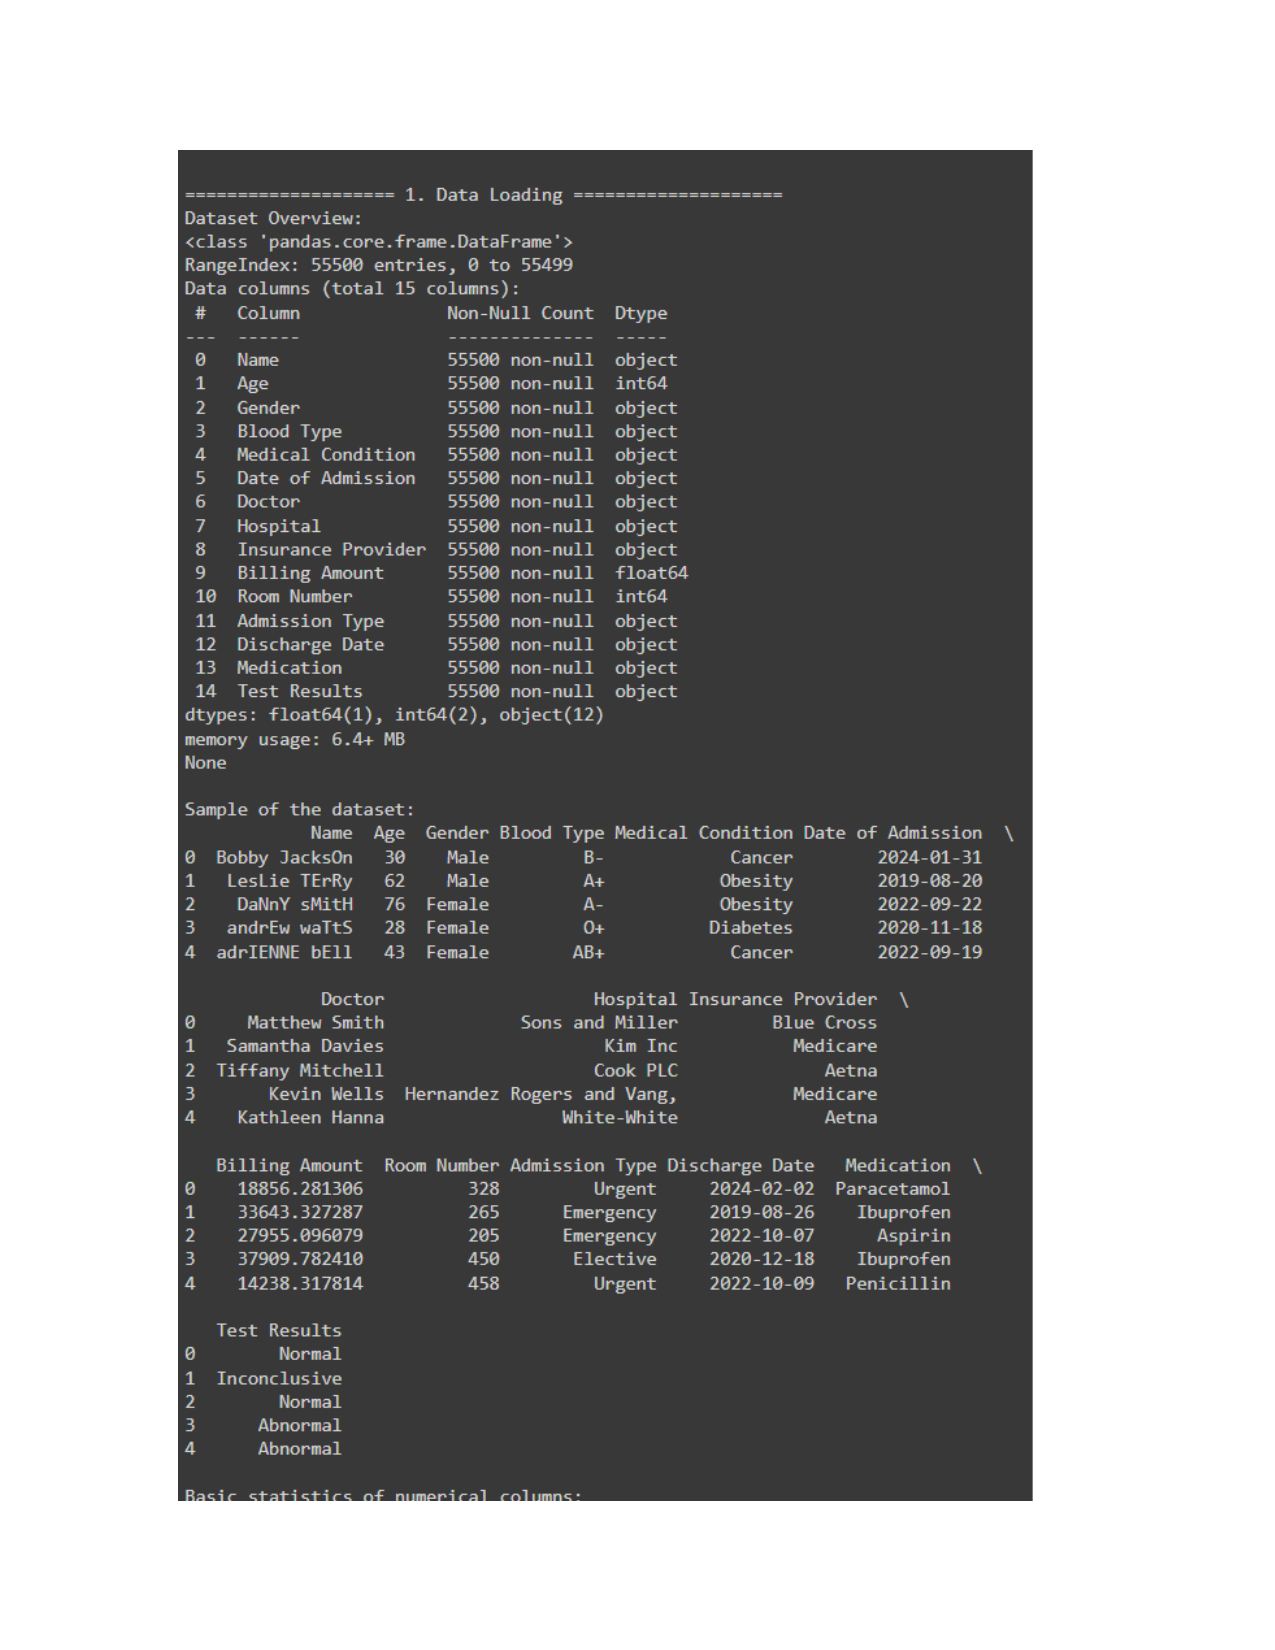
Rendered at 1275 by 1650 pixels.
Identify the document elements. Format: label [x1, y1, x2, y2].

picture [178, 150, 1033, 1501]
